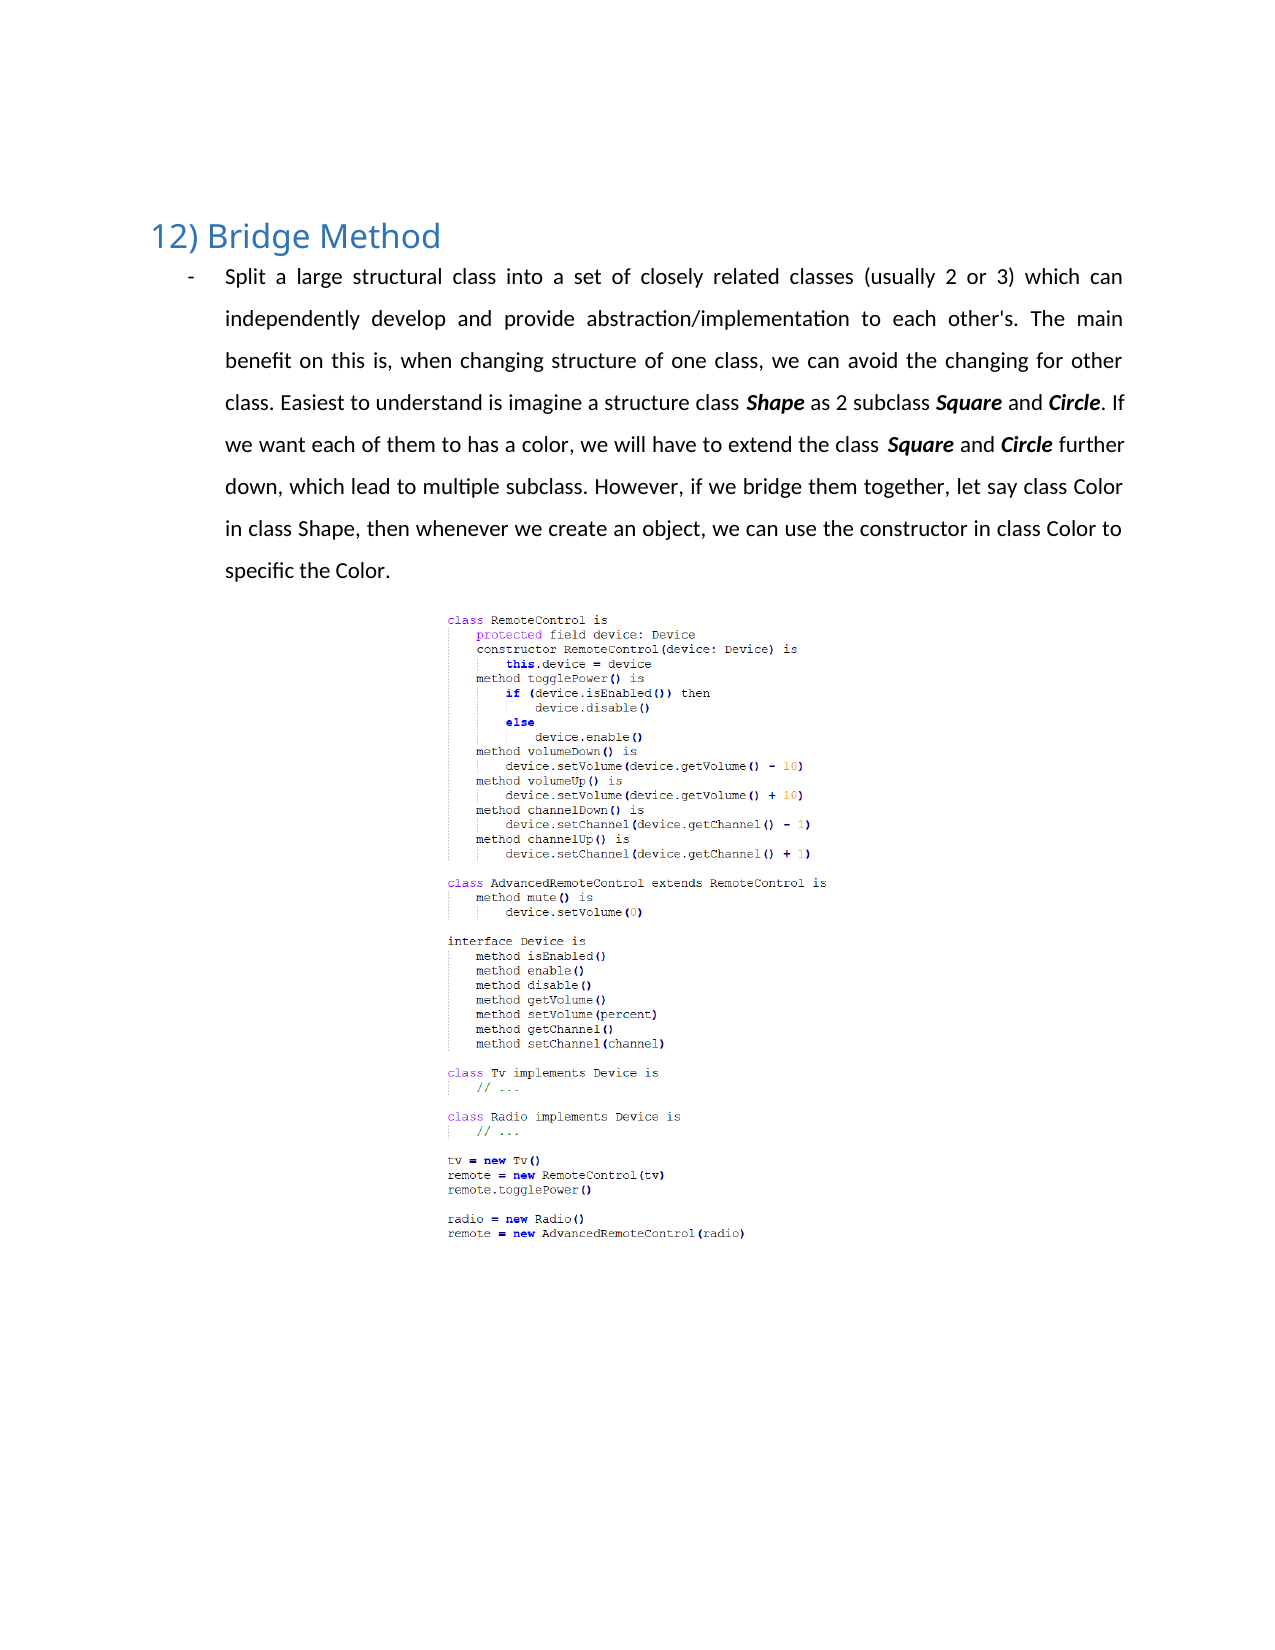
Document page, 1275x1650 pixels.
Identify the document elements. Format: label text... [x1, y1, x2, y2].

subtitle 12) Bridge Method [150, 213, 1125, 258]
list Split a large structural class into a set of closely related classes (usually 2 or 3) which can independently develop and provide abstraction/implementation to each other's. The main benefit on this is, when changing structure of one class, we can avoid the changing for other class. Easiest to understand is imagine a structure class Shape as 2 subclass Square and Circle. If we want each of them to has a color, we will have to extend the class Square and Circle further down, which lead to multiple subclass. However, if we bridge them together, let say class Color in class Shape, then whenever we create an object, we can use the constructor in class Color to specific the Color. [187, 262, 1125, 584]
